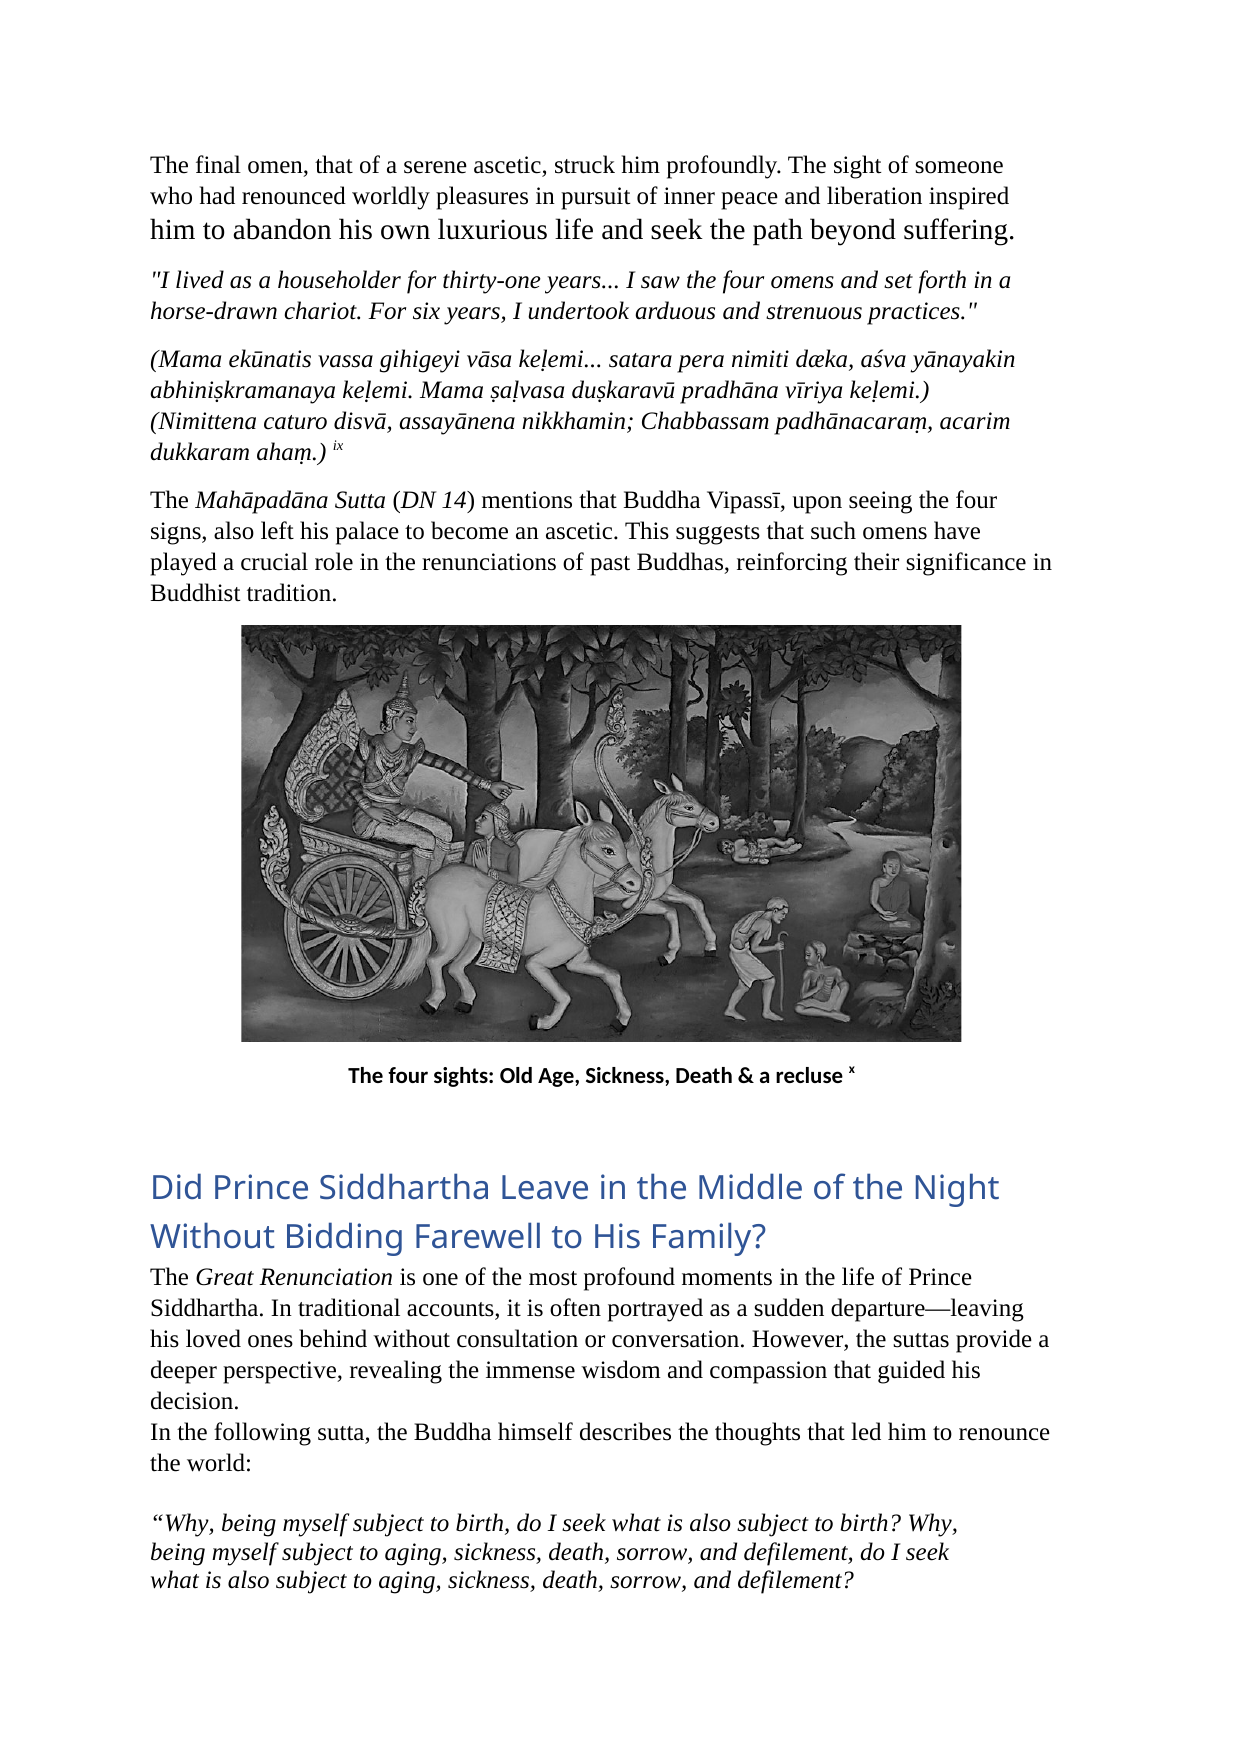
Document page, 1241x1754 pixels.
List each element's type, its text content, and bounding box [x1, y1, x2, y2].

text "I lived as a householder for thirty-one years... I saw the four omens and set forth in a horse-drawn chariot. For six years, I undertook arduous and strenuous practices." [150, 265, 1053, 325]
text The four sights: Old Age, Sickness, Death & a recluse [150, 1061, 1053, 1089]
text In the following sutta, the Buddha himself describes the thoughts that led him to renounce the world: [150, 1417, 1053, 1477]
text (Mama ekūnatis vassa gihigeyi vāsa keḷemi... satara pera nimiti dæka, aśva yānayakin abhiniṣkramanaya keḷemi. Mama ṣaḷvasa duṣkaravū pradhāna vīriya keḷemi.) (Nimittena caturo disvā, assayānena nikkhamin; Chabbassam padhānacaraṃ, acarim dukkaram ahaṃ.) [150, 344, 1053, 466]
text The Mahāpadāna Sutta (DN 14) mentions that Buddha Vipassī, upon seeing the four signs, also left his palace to become an ascetic. This suggests that such omens have played a crucial role in the renunciations of past Buddhas, reinforcing their significance in Buddhist tradition. [150, 485, 1053, 607]
subtitle Did Prince Siddhartha Leave in the Middle of the Night Without Bidding Farewell to His Family? [150, 1164, 1053, 1258]
text The final omen, that of a serene ascetic, struck him profoundly. The sight of someone who had renounced worldly pleasures in pursuit of inner peace and liberation inspired him to abandon his own luxurious life and seek the path beyond suffering. [150, 150, 1053, 246]
picture [241, 625, 962, 1042]
